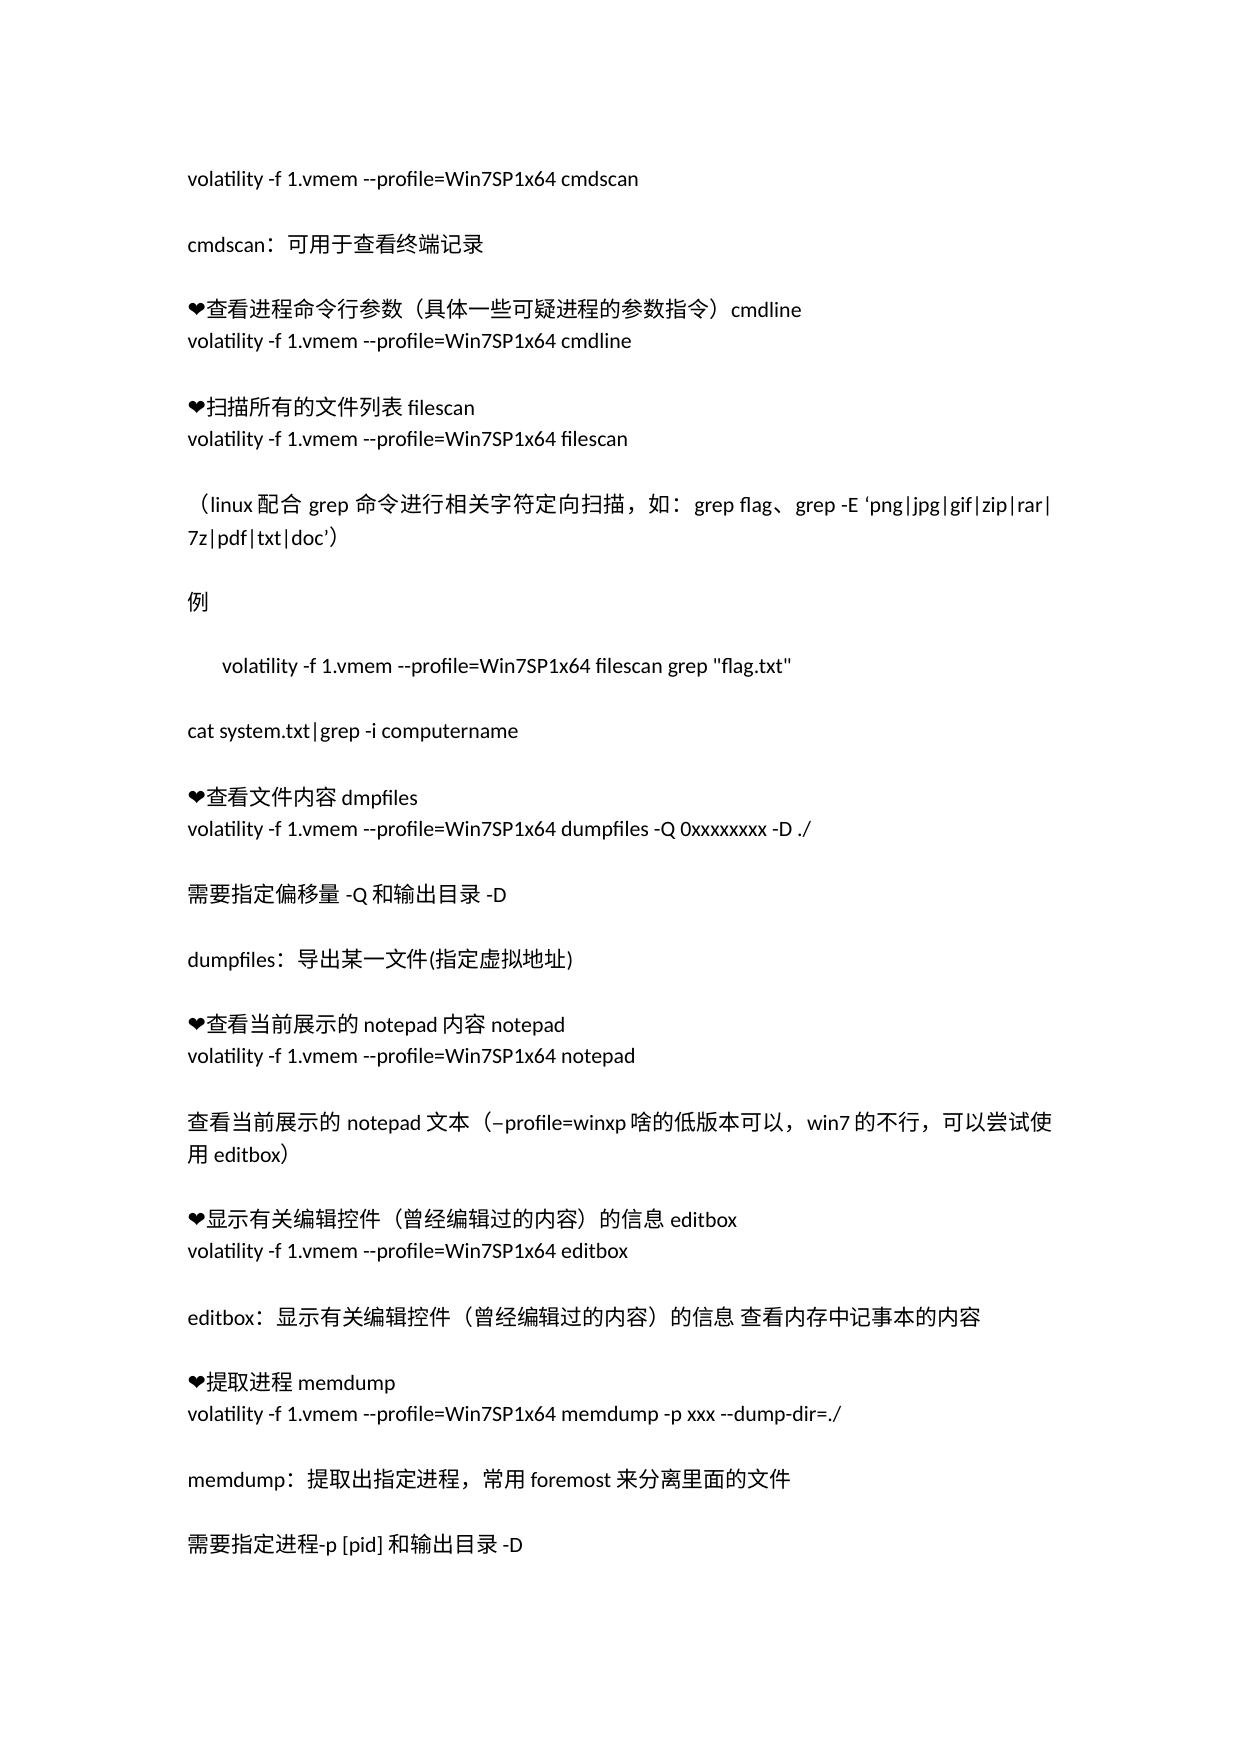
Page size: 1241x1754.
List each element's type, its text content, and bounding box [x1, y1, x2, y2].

text ❤显示有关编辑控件（曾经编辑过的内容）的信息 editbox [187, 1202, 1053, 1234]
text cmdscan：可用于查看终端记录 [187, 227, 1053, 259]
text volatility -f 1.vmem --profile=Win7SP1x64 cmdscan [187, 162, 1053, 194]
text 需要指定进程-p [pid] 和输出目录 -D [187, 1527, 1053, 1559]
text volatility -f 1.vmem --profile=Win7SP1x64 cmdline [187, 324, 1053, 357]
text 查看当前展示的 notepad 文本（–profile=winxp啥的低版本可以，win7的不行，可以尝试使用editbox） [187, 1104, 1053, 1169]
text dumpfiles：导出某一文件(指定虚拟地址) [187, 942, 1053, 974]
text ❤扫描所有的文件列表 filescan [187, 389, 1053, 422]
text （linux配合 grep 命令进行相关字符定向扫描，如：grep flag、grep -E ‘png|jpg|gif|zip|rar|7z|pdf|txt|doc’） [187, 487, 1053, 552]
text 需要指定偏移量 -Q 和输出目录 -D [187, 877, 1053, 909]
text 例 [187, 584, 1053, 617]
text volatility -f 1.vmem --profile=Win7SP1x64 memdump -p xxx --dump-dir=./ [187, 1397, 1053, 1429]
text cat system.txt|grep -i computername [187, 714, 1053, 747]
text ❤查看进程命令行参数（具体一些可疑进程的参数指令）cmdline [187, 292, 1053, 324]
text editbox：显示有关编辑控件（曾经编辑过的内容）的信息 查看内存中记事本的内容 [187, 1299, 1053, 1332]
text volatility -f 1.vmem --profile=Win7SP1x64 filescan [187, 422, 1053, 454]
text ❤查看文件内容dmpfiles [187, 779, 1053, 812]
text ❤提取进程memdump [187, 1364, 1053, 1397]
text volatility -f 1.vmem --profile=Win7SP1x64 filescan grep "flag.txt" [187, 649, 1053, 682]
text memdump：提取出指定进程，常用foremost 来分离里面的文件 [187, 1462, 1053, 1494]
text volatility -f 1.vmem --profile=Win7SP1x64 editbox [187, 1234, 1053, 1267]
text ❤查看当前展示的notepad内容 notepad [187, 1007, 1053, 1039]
text volatility -f 1.vmem --profile=Win7SP1x64 notepad [187, 1039, 1053, 1072]
text volatility -f 1.vmem --profile=Win7SP1x64 dumpfiles -Q 0xxxxxxxx -D ./ [187, 812, 1053, 844]
